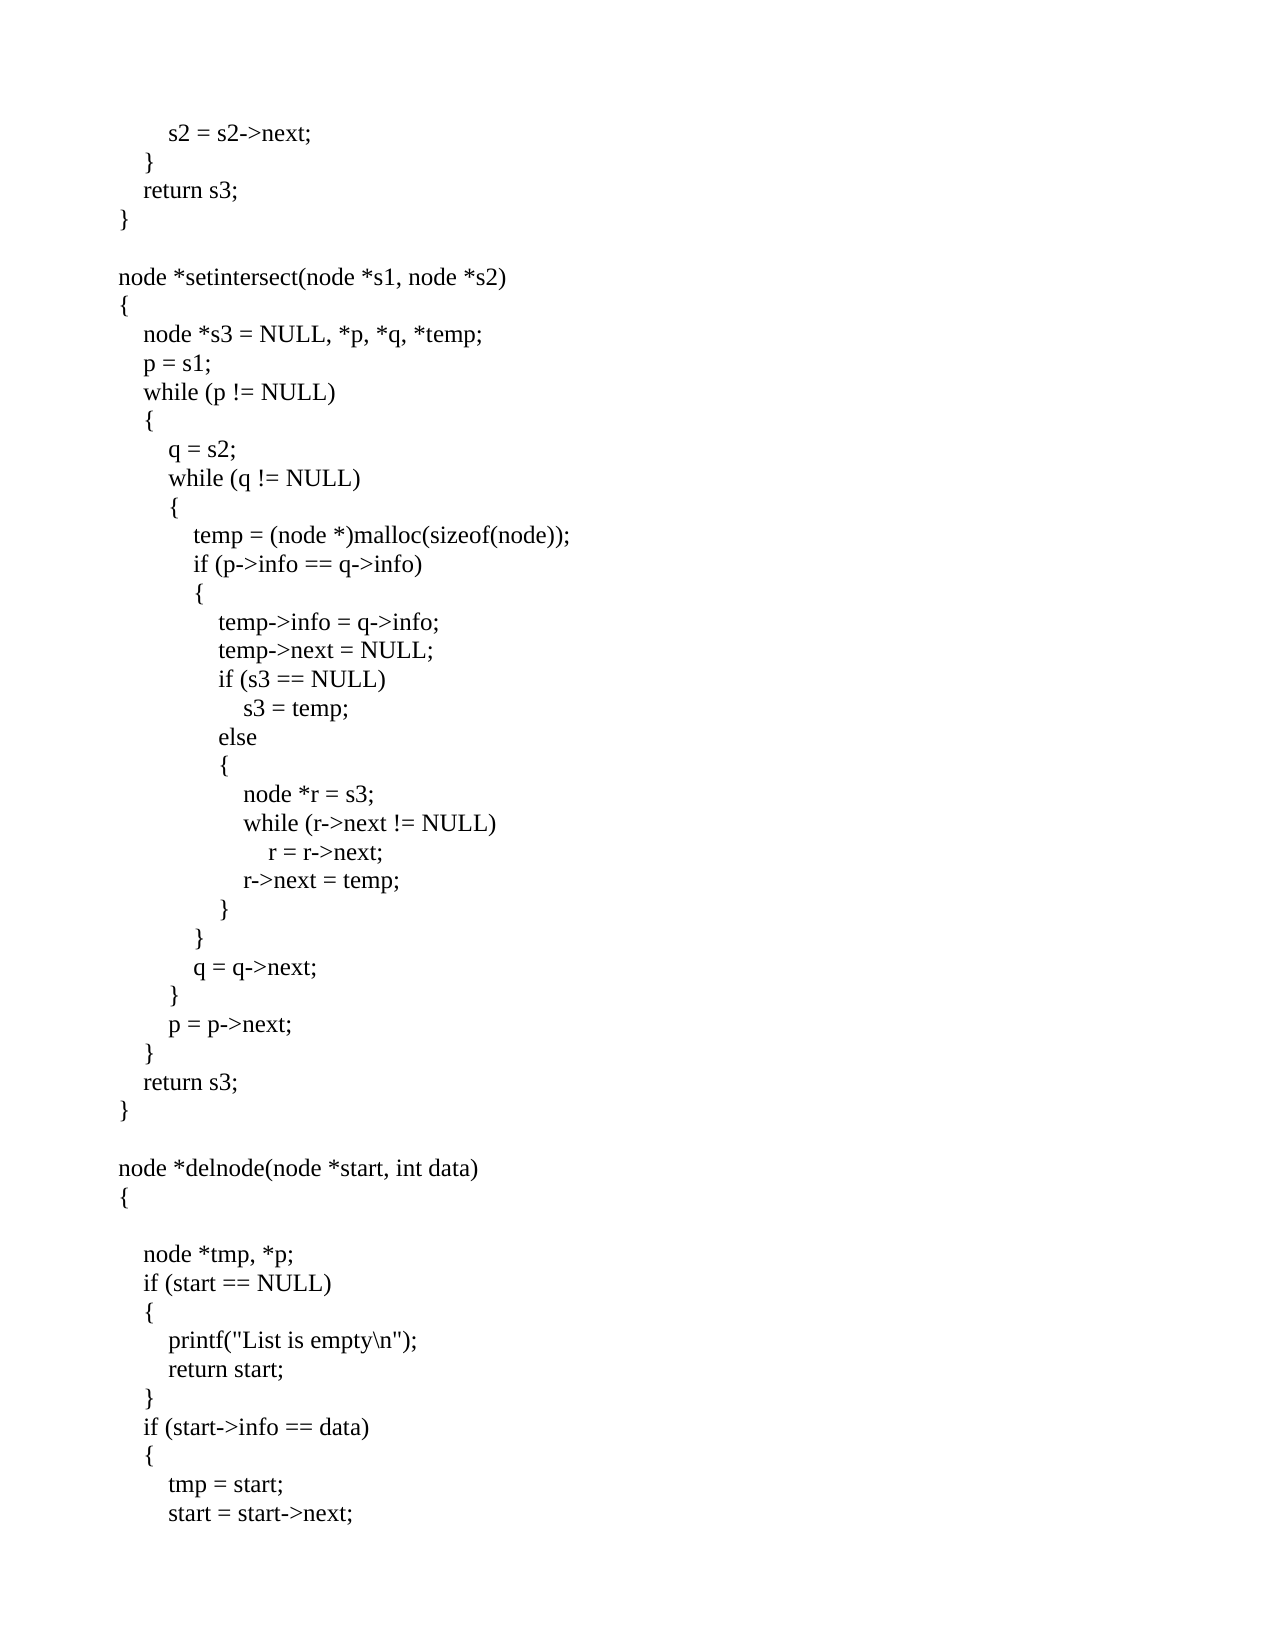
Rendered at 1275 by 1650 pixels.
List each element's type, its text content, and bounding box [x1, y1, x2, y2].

text if (p->info == q->info) [118, 549, 1157, 578]
text r = r->next; [118, 837, 1157, 866]
text s3 = temp; [118, 693, 1157, 722]
text node *tmp, *p; [118, 1239, 1157, 1268]
text r->next = temp; [118, 866, 1157, 894]
text while (p != NULL) [118, 377, 1157, 406]
text { [118, 492, 1157, 521]
text } [118, 147, 1157, 176]
text return s3; [118, 176, 1157, 204]
text } [118, 981, 1157, 1009]
text s2 = s2->next; [118, 118, 1157, 147]
text while (q != NULL) [118, 463, 1157, 492]
text q = s2; [118, 434, 1157, 463]
text q = q->next; [118, 952, 1157, 981]
text if (start == NULL) [118, 1268, 1157, 1297]
text node *delnode(node *start, int data) [118, 1153, 1157, 1182]
text { [118, 1297, 1157, 1326]
text { [118, 578, 1157, 607]
text return s3; [118, 1067, 1157, 1096]
text p = s1; [118, 348, 1157, 377]
text } [118, 204, 1157, 233]
text p = p->next; [118, 1009, 1157, 1038]
text { [118, 1441, 1157, 1469]
text { [118, 406, 1157, 434]
text { [118, 291, 1157, 319]
text return start; [118, 1354, 1157, 1383]
text node *r = s3; [118, 779, 1157, 808]
text if (s3 == NULL) [118, 664, 1157, 693]
text if (start->info == data) [118, 1412, 1157, 1441]
text { [118, 751, 1157, 779]
text printf("List is empty\n"); [118, 1326, 1157, 1354]
text temp->next = NULL; [118, 636, 1157, 664]
text else [118, 722, 1157, 751]
text } [118, 1383, 1157, 1412]
text temp->info = q->info; [118, 607, 1157, 636]
text temp = (node *)malloc(sizeof(node)); [118, 521, 1157, 549]
text { [118, 1182, 1157, 1211]
text start = start->next; [118, 1498, 1157, 1527]
text } [118, 1038, 1157, 1067]
text } [118, 894, 1157, 923]
text } [118, 923, 1157, 952]
text node *setintersect(node *s1, node *s2) [118, 262, 1157, 291]
text tmp = start; [118, 1469, 1157, 1498]
text node *s3 = NULL, *p, *q, *temp; [118, 319, 1157, 348]
text } [118, 1096, 1157, 1124]
text while (r->next != NULL) [118, 808, 1157, 837]
